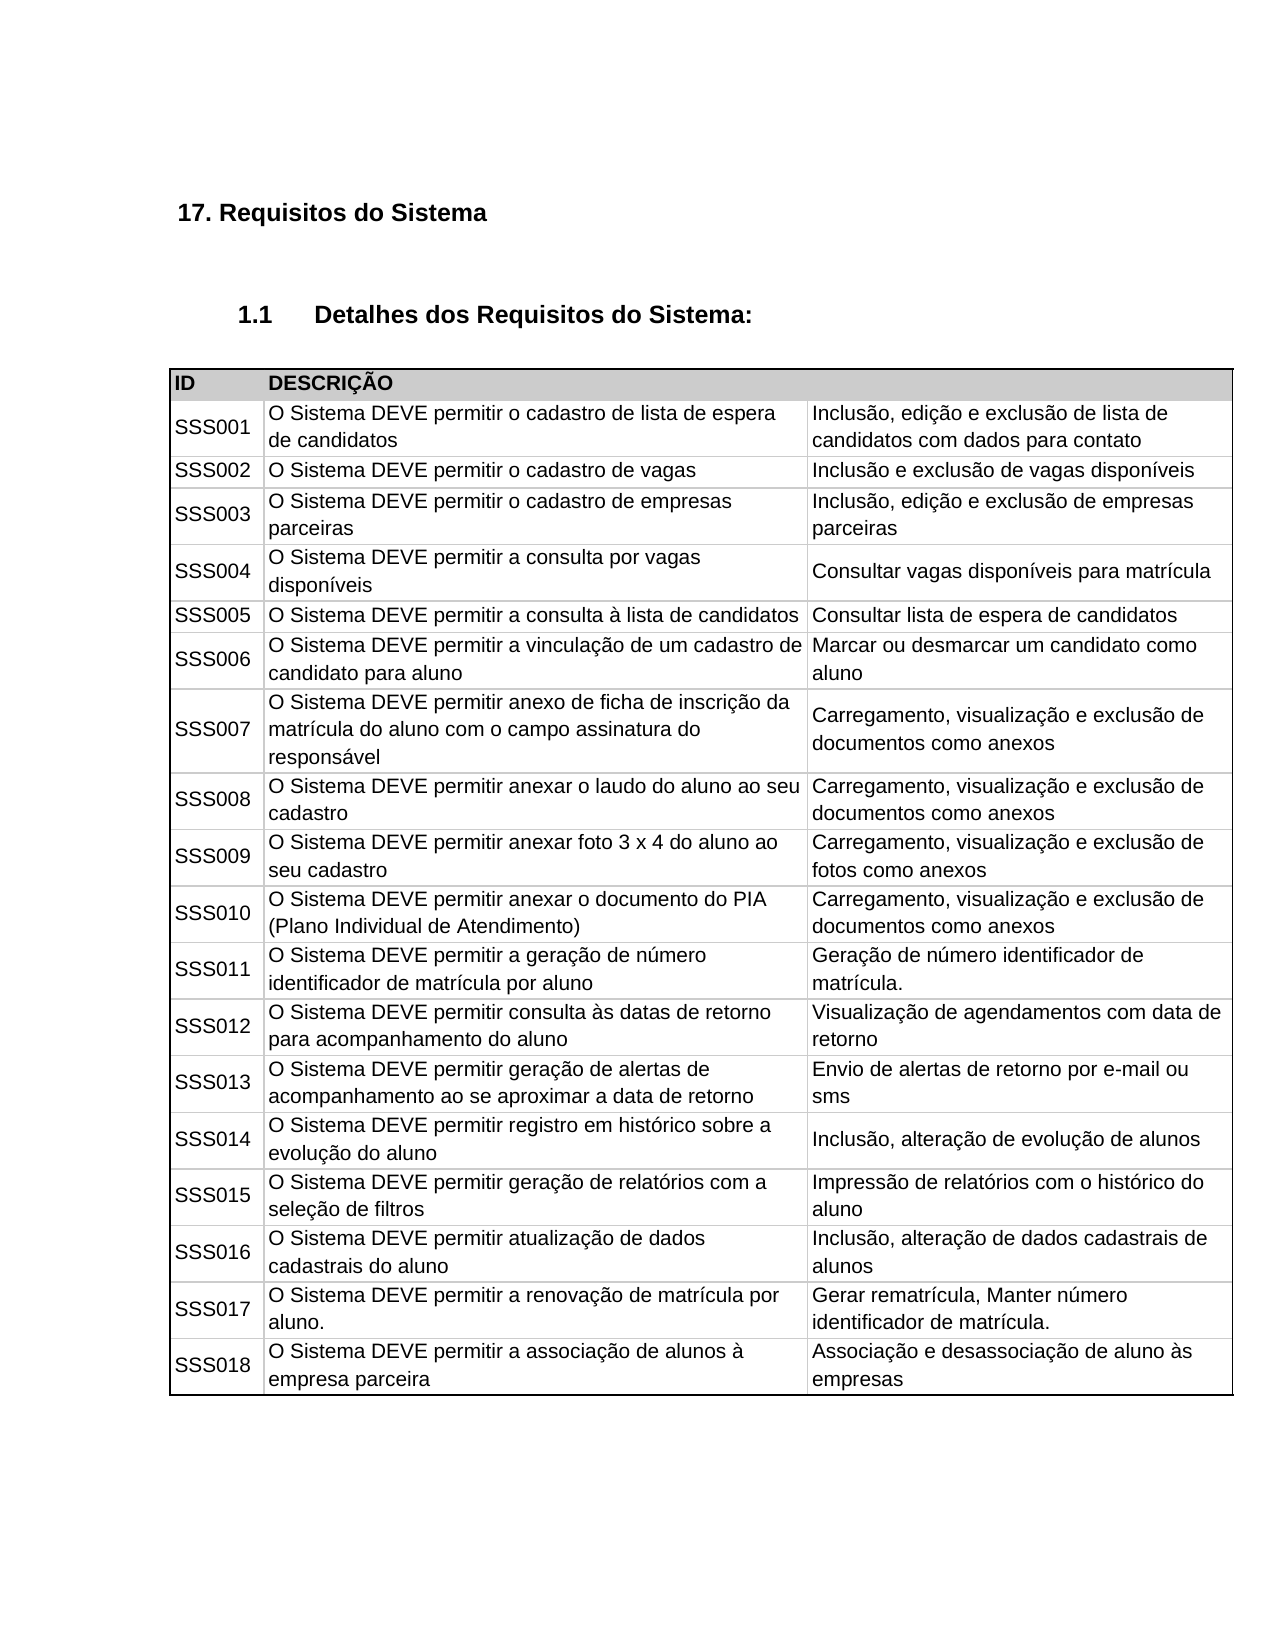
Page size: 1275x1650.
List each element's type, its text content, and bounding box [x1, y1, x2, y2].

table_cell SSS002 [171, 457, 263, 487]
table_cell Marcar ou desmarcar um candidato como aluno [808, 633, 1232, 688]
table_cell O Sistema DEVE permitir atualização de dados cadastrais do aluno [265, 1226, 807, 1281]
table_cell O Sistema DEVE permitir anexar foto 3 x 4 do aluno ao seu cadastro [265, 830, 807, 885]
table_cell SSS007 [171, 690, 263, 772]
table_cell O Sistema DEVE permitir anexar o laudo do aluno ao seu cadastro [265, 774, 807, 828]
table_cell SSS018 [171, 1339, 263, 1394]
table_cell O Sistema DEVE permitir a associação de alunos à empresa parceira [265, 1339, 807, 1394]
table_cell SSS005 [171, 602, 263, 631]
table_cell Consultar lista de espera de candidatos [808, 602, 1232, 631]
table_cell O Sistema DEVE permitir a renovação de matrícula por aluno. [265, 1283, 807, 1338]
table_cell Carregamento, visualização e exclusão de documentos como anexos [808, 774, 1232, 828]
table_cell O Sistema DEVE permitir anexo de ficha de inscrição da matrícula do aluno com o campo assinatura do responsável [265, 690, 807, 772]
table_cell SSS013 [171, 1056, 263, 1111]
table_cell SSS006 [171, 633, 263, 688]
table_cell O Sistema DEVE permitir a consulta à lista de candidatos [265, 602, 807, 631]
table_cell O Sistema DEVE permitir registro em histórico sobre a evolução do aluno [265, 1113, 807, 1168]
table_cell Inclusão, edição e exclusão de lista de candidatos com dados para contato [808, 401, 1232, 456]
table_cell SSS003 [171, 489, 263, 543]
table_cell SSS011 [171, 943, 263, 998]
table_cell Gerar rematrícula, Manter número identificador de matrícula. [808, 1283, 1232, 1338]
table_cell O Sistema DEVE permitir anexar o documento do PIA (Plano Individual de Atendimento) [265, 887, 807, 942]
table_cell Consultar vagas disponíveis para matrícula [808, 545, 1232, 600]
table_cell O Sistema DEVE permitir consulta às datas de retorno para acompanhamento do aluno [265, 1000, 807, 1055]
text 1.1 Detalhes dos Requisitos do Sistema: [238, 300, 1098, 328]
table_cell Carregamento, visualização e exclusão de documentos como anexos [808, 690, 1232, 772]
table_cell SSS014 [171, 1113, 263, 1168]
table_cell SSS001 [171, 401, 263, 456]
table_cell O Sistema DEVE permitir o cadastro de vagas [265, 457, 807, 487]
table_cell SSS016 [171, 1226, 263, 1281]
table_cell Inclusão, edição e exclusão de empresas parceiras [808, 489, 1232, 543]
table_cell O Sistema DEVE permitir o cadastro de empresas parceiras [265, 489, 807, 543]
table_cell O Sistema DEVE permitir a vinculação de um cadastro de candidato para aluno [265, 633, 807, 688]
table_cell Carregamento, visualização e exclusão de fotos como anexos [808, 830, 1232, 885]
table_cell Inclusão, alteração de dados cadastrais de alunos [808, 1226, 1232, 1281]
table_cell O Sistema DEVE permitir a consulta por vagas disponíveis [265, 545, 807, 600]
table_cell SSS012 [171, 1000, 263, 1055]
table_cell Carregamento, visualização e exclusão de documentos como anexos [808, 887, 1232, 942]
table_cell Impressão de relatórios com o histórico do aluno [808, 1170, 1232, 1224]
table_cell SSS008 [171, 774, 263, 828]
table_cell Inclusão e exclusão de vagas disponíveis [808, 457, 1232, 487]
table_cell Visualização de agendamentos com data de retorno [808, 1000, 1232, 1055]
table_cell Associação e desassociação de aluno às empresas [808, 1339, 1232, 1394]
table_cell Inclusão, alteração de evolução de alunos [808, 1113, 1232, 1168]
table_cell SSS004 [171, 545, 263, 600]
table_cell O Sistema DEVE permitir o cadastro de lista de espera de candidatos [265, 401, 807, 456]
table_cell Envio de alertas de retorno por e-mail ou sms [808, 1056, 1232, 1111]
table_cell SSS009 [171, 830, 263, 885]
table_cell O Sistema DEVE permitir a geração de número identificador de matrícula por aluno [265, 943, 807, 998]
table_cell SSS010 [171, 887, 263, 942]
table_cell SSS015 [171, 1170, 263, 1224]
subtitle 17. Requisitos do Sistema [177, 198, 1098, 226]
table_cell SSS017 [171, 1283, 263, 1338]
table_header ID [171, 370, 263, 399]
table_header DESCRIÇÃO [265, 370, 1232, 399]
table_cell O Sistema DEVE permitir geração de relatórios com a seleção de filtros [265, 1170, 807, 1224]
table_cell O Sistema DEVE permitir geração de alertas de acompanhamento ao se aproximar a data de retorno [265, 1056, 807, 1111]
table_cell Geração de número identificador de matrícula. [808, 943, 1232, 998]
